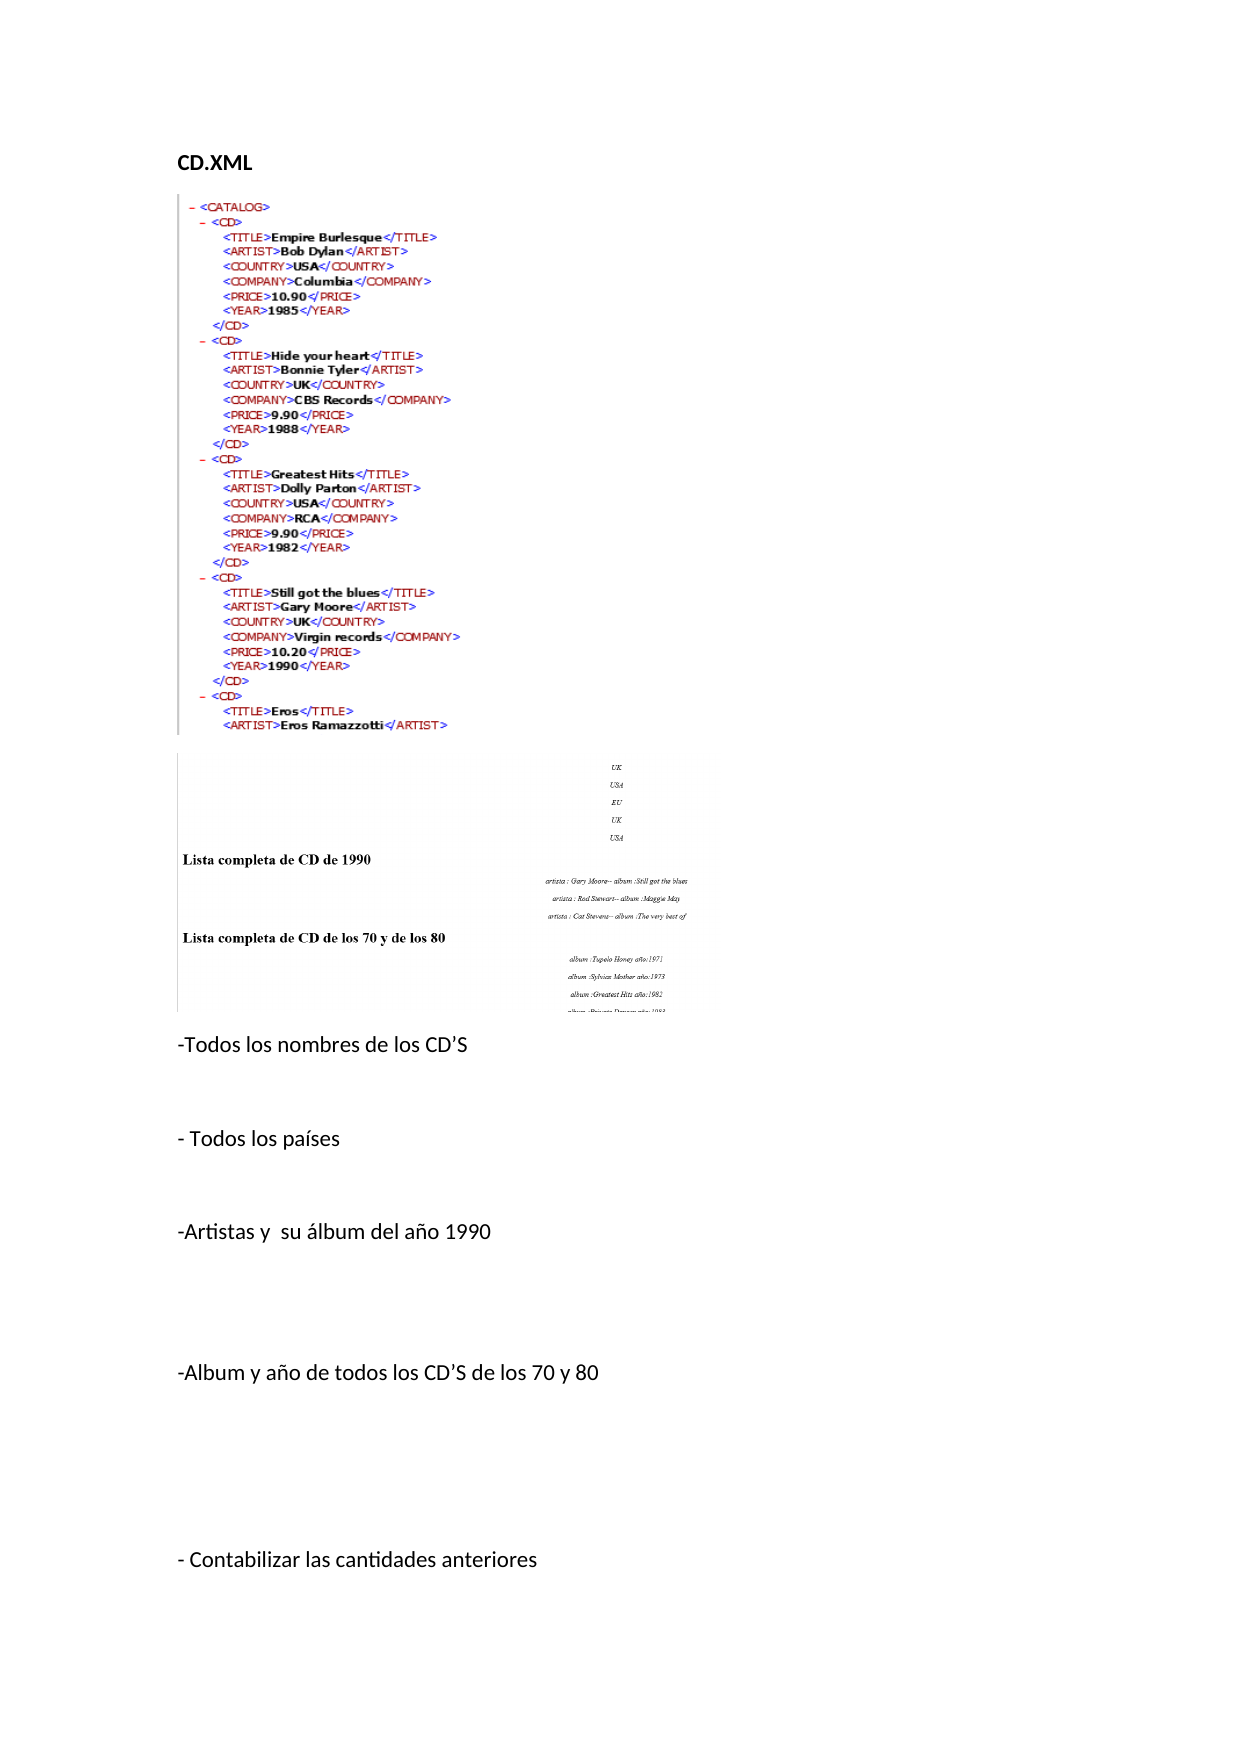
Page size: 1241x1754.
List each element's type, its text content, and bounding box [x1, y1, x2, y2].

text -Artistas y su álbum del año 1990 [177, 1217, 1063, 1245]
text CD.XML [177, 148, 1063, 176]
text -Todos los nombres de los CD’S [177, 1030, 1063, 1058]
text - Todos los países [177, 1124, 1063, 1152]
text - Contabilizar las cantidades anteriores [177, 1546, 1063, 1573]
text -Album y año de todos los CD’S de los 70 y 80 [177, 1358, 1063, 1386]
picture [177, 194, 646, 735]
picture [177, 753, 721, 1012]
